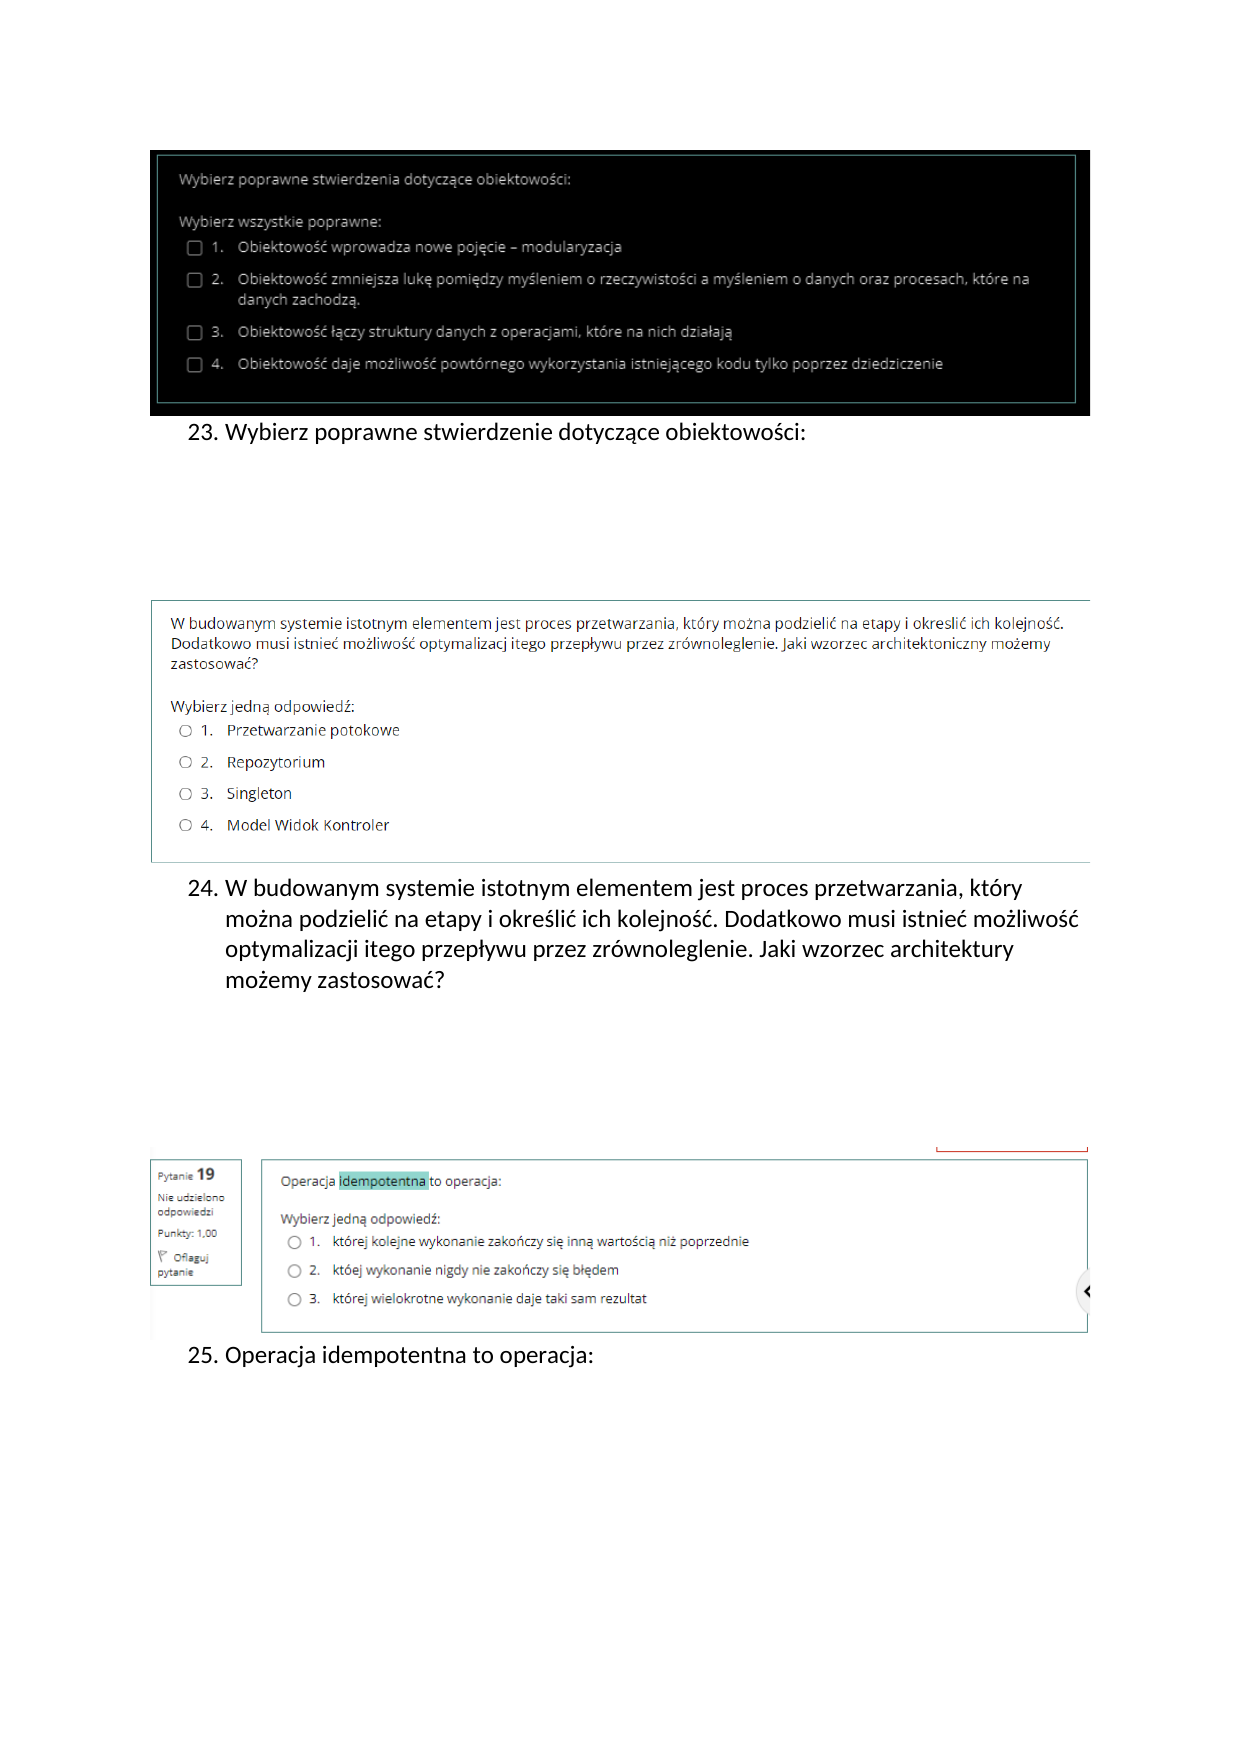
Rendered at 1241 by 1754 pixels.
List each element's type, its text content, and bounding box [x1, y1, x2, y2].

list Wybierz poprawne stwierdzenie dotyczące obiektowości: [187, 416, 1090, 447]
list Operacja idempotentna to operacja: [187, 1340, 1090, 1370]
picture [150, 599, 1091, 873]
list W budowanym systemie istotnym elementem jest proces przetwarzania, który można podzielić na etapy i określić ich kolejność. Dodatkowo musi istnieć możliwość optymalizacji itego przepływu przez zrównoleglenie. Jaki wzorzec architektury możemy zastosować? [187, 873, 1090, 994]
picture [150, 1147, 1091, 1340]
picture [150, 150, 1091, 416]
